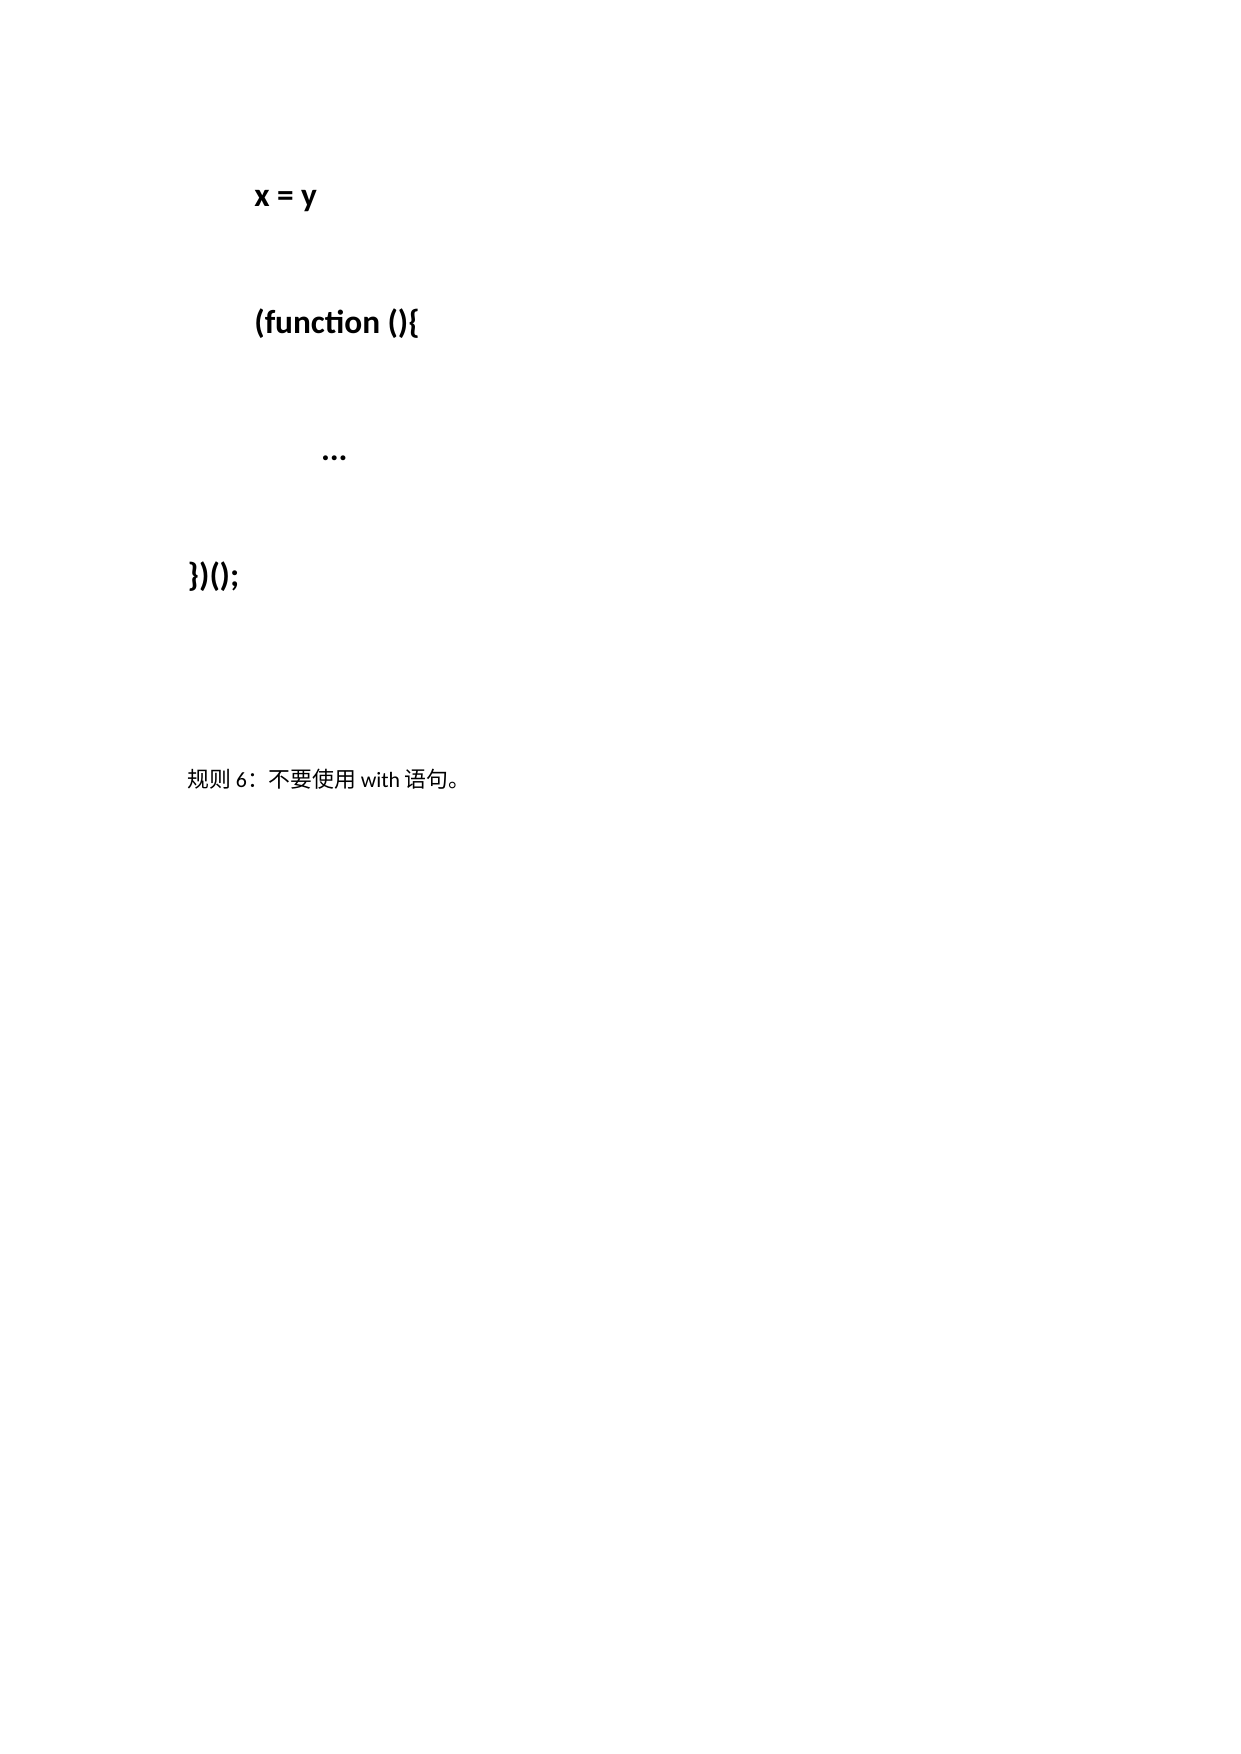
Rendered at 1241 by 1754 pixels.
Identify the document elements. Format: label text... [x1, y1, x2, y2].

subtitle })(); [187, 542, 1053, 607]
subtitle (function (){ [187, 289, 1053, 354]
subtitle ... [187, 416, 1053, 481]
subtitle x = y [187, 162, 1053, 227]
text 规则6：不要使用with语句。 [187, 761, 1053, 794]
